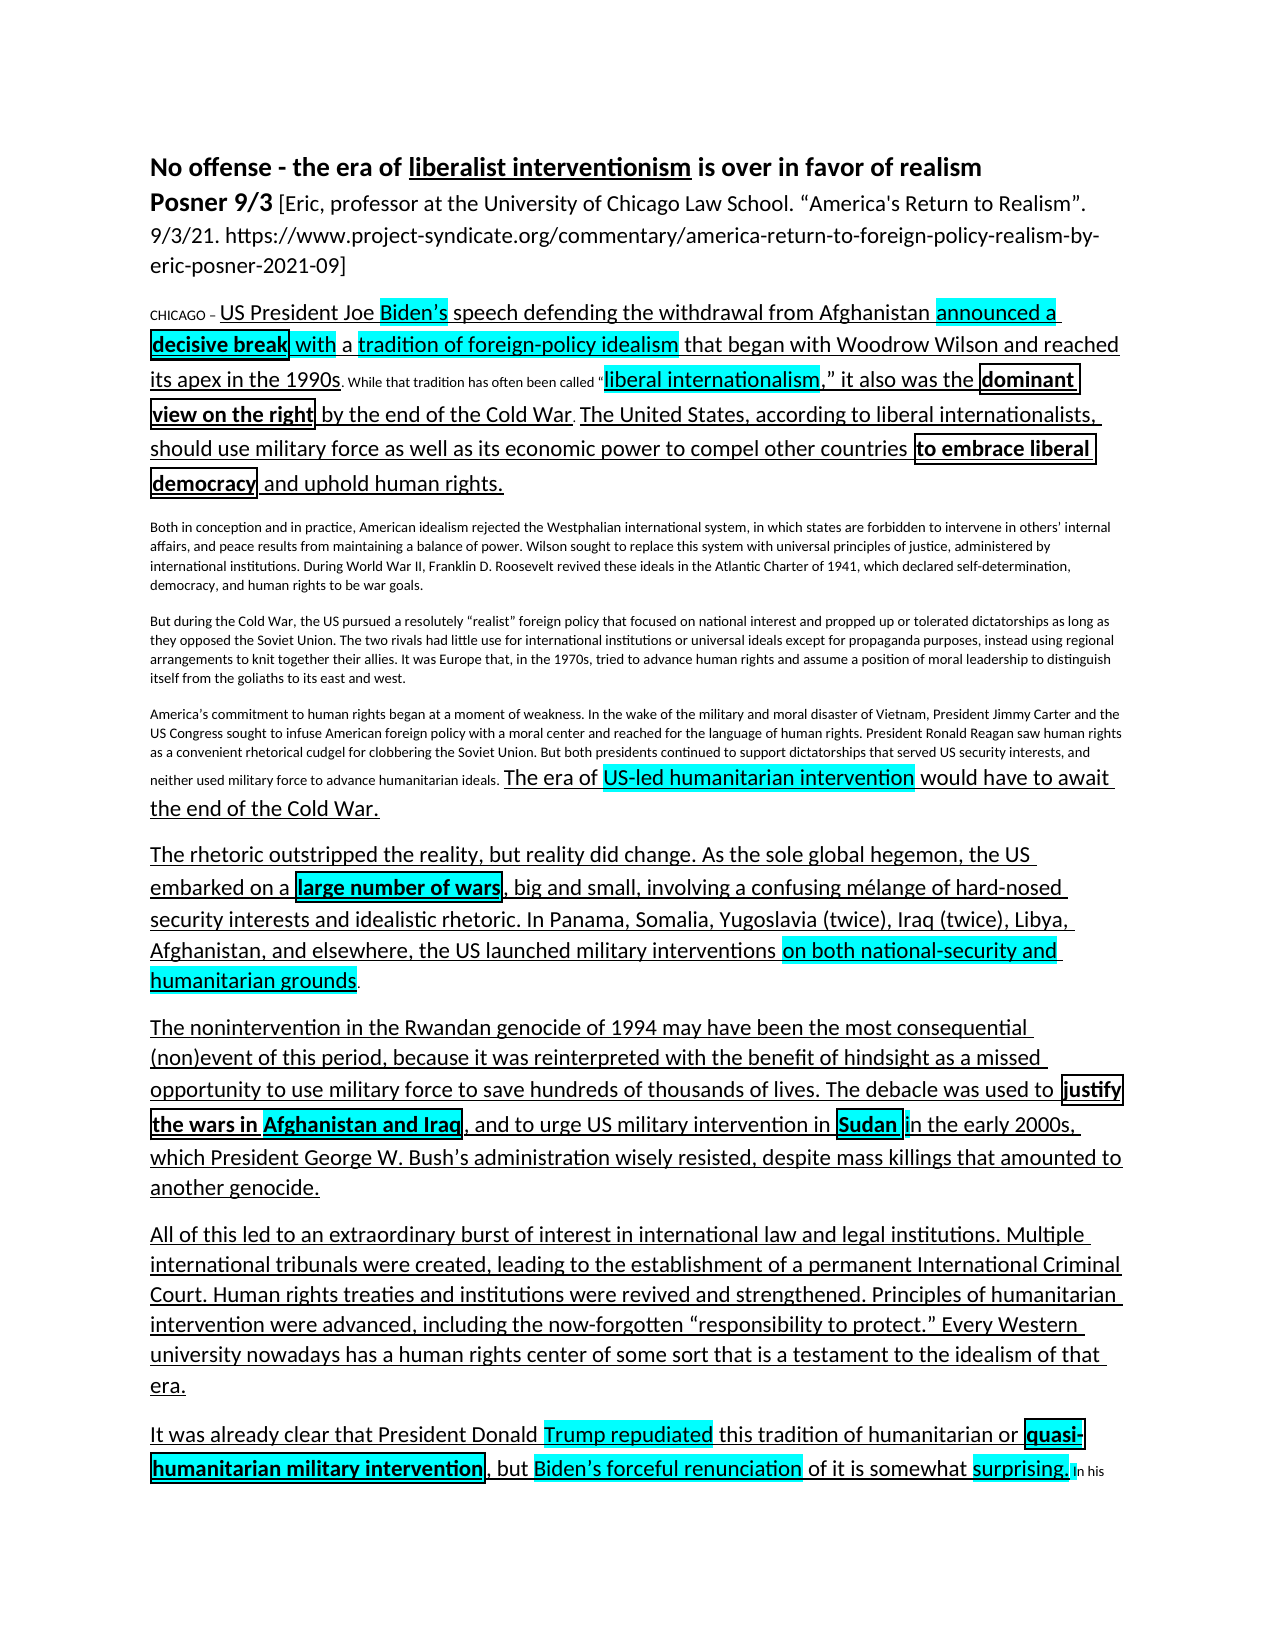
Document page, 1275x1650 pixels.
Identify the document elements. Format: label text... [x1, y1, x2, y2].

text But during the Cold War, the US pursued a resolutely “realist” foreign policy that focused on national interest and propped up or tolerated dictatorships as long as they opposed the Soviet Union. The two rivals had little use for international institutions or universal ideals except for propaganda purposes, instead using regional arrangements to knit together their allies. It was Europe that, in the 1970s, tried to advance human rights and assume a position of moral leadership to distinguish itself from the goliaths to its east and west. [150, 612, 1125, 687]
subtitle No offense - the era of liberalist interventionism is over in favor of realism [150, 150, 1125, 183]
text The rhetoric outstripped the reality, but reality did change. As the sole global hegemon, the US embarked on a large number of wars, big and small, involving a confusing mélange of hard-nosed security interests and idealistic rhetoric. In Panama, Somalia, Yugoslavia (twice), Iraq (twice), Libya, Afghanistan, and elsewhere, the US launched military interventions on both national-security and humanitarian grounds. [150, 841, 1125, 994]
text CHICAGO – US President Joe Biden’s speech defending the withdrawal from Afghanistan announced a decisive break with a tradition of foreign-policy idealism that began with Woodrow Wilson and reached its apex in the 1990s. While that tradition has often been called “liberal internationalism,” it also was the dominant view on the right by the end of the Cold War. The United States, according to liberal internationalists, should use military force as well as its economic power to compel other countries to embrace liberal democracy and uphold human rights. [150, 298, 1125, 499]
text Both in conception and in practice, American idealism rejected the Westphalian international system, in which states are forbidden to intervene in others’ internal affairs, and peace results from maintaining a balance of power. Wilson sought to replace this system with universal principles of justice, administered by international institutions. During World War II, Franklin D. Roosevelt revived these ideals in the Atlantic Charter of 1941, which declared self-determination, democracy, and human rights to be war goals. [150, 518, 1125, 594]
text All of this led to an extraordinary burst of interest in international law and legal institutions. Multiple international tribunals were created, leading to the establishment of a permanent International Criminal Court. Human rights treaties and institutions were revived and strengthened. Principles of humanitarian intervention were advanced, including the now-forgotten “responsibility to protect.” Every Western university nowadays has a human rights center of some sort that is a testament to the idealism of that era. [150, 1220, 1125, 1399]
text America’s commitment to human rights began at a moment of weakness. In the wake of the military and moral disaster of Vietnam, President Jimmy Carter and the US Congress sought to infuse American foreign policy with a moral center and reached for the language of human rights. President Ronald Reagan saw human rights as a convenient rhetorical cudgel for clobbering the Soviet Union. But both presidents continued to support dictatorships that served US security interests, and neither used military force to advance humanitarian ideals. The era of US-led humanitarian intervention would have to await the end of the Cold War. [150, 705, 1125, 822]
text Posner 9/3 [Eric, professor at the University of Chicago Law School. “America's Return to Realism”. 9/3/21. https://www.project-syndicate.org/commentary/america-return-to-foreign-policy-realism-by-eric-posner-2021-09] [150, 186, 1125, 279]
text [150, 1418, 1125, 1484]
text The nonintervention in the Rwandan genocide of 1994 may have been the most consequential (non)event of this period, because it was reinterpreted with the benefit of hindsight as a missed opportunity to use military force to save hundreds of thousands of lives. The debacle was used to justify the wars in Afghanistan and Iraq, and to urge US military intervention in Sudan in the early 2000s, which President George W. Bush’s administration wisely resisted, despite mass killings that amounted to another genocide. [150, 1013, 1125, 1201]
